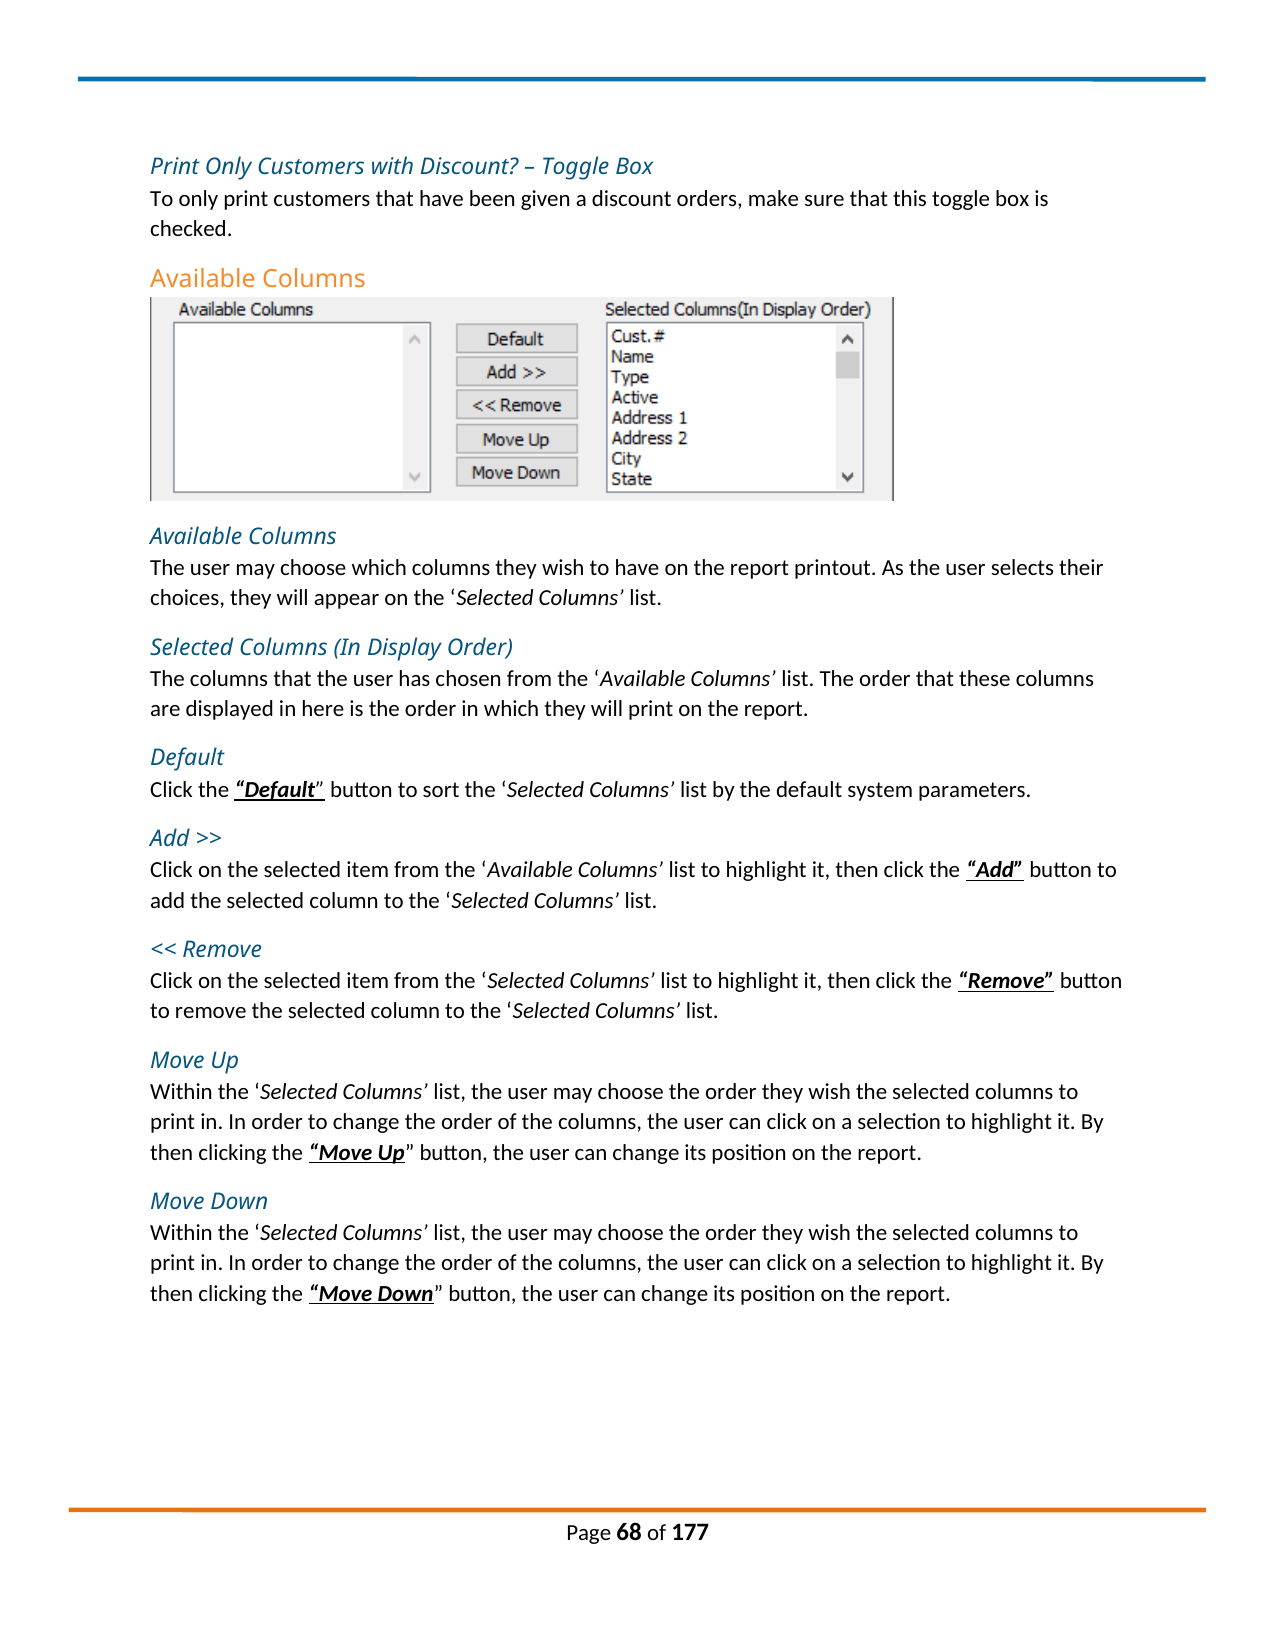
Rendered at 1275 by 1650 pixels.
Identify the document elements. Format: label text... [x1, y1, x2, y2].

text Within the ‘Selected Columns’ list, the user may choose the order they wish the selected columns to print in. In order to change the order of the columns, the user can click on a selection to highlight it. By then clicking the “Move Down” button, the user can change its position on the report. [150, 1218, 1125, 1307]
text Click on the selected item from the ‘Selected Columns’ list to highlight it, then click the “Remove” button to remove the selected column to the ‘Selected Columns’ list. [150, 966, 1125, 1025]
picture [150, 297, 894, 501]
subtitle Available Columns [150, 519, 1125, 551]
subtitle << Remove [150, 933, 1125, 964]
subtitle Available Columns [150, 261, 1125, 295]
subtitle Add >> [150, 822, 1125, 853]
subtitle Move Down [150, 1184, 1125, 1216]
text To only print customers that have been given a discount orders, make sure that this toggle box is checked. [150, 184, 1125, 242]
text Click the “Default” button to sort the ‘Selected Columns’ list by the default system parameters. [150, 775, 1125, 803]
subtitle Move Up [150, 1043, 1125, 1075]
text The columns that the user has chosen from the ‘Available Columns’ list. The order that these columns are displayed in here is the order in which they will print on the report. [150, 664, 1125, 722]
text Within the ‘Selected Columns’ list, the user may choose the order they wish the selected columns to print in. In order to change the order of the columns, the user can click on a selection to highlight it. By then clicking the “Move Up” button, the user can change its position on the report. [150, 1077, 1125, 1166]
subtitle Print Only Customers with Discount? – Toggle Box [150, 150, 1125, 181]
text Click on the selected item from the ‘Available Columns’ list to highlight it, then click the “Add” button to add the selected column to the ‘Selected Columns’ list. [150, 856, 1125, 914]
subtitle Default [150, 741, 1125, 772]
text The user may choose which columns they wish to have on the report printout. As the user selects their choices, they will appear on the ‘Selected Columns’ list. [150, 553, 1125, 612]
subtitle Selected Columns (In Display Order) [150, 630, 1125, 662]
